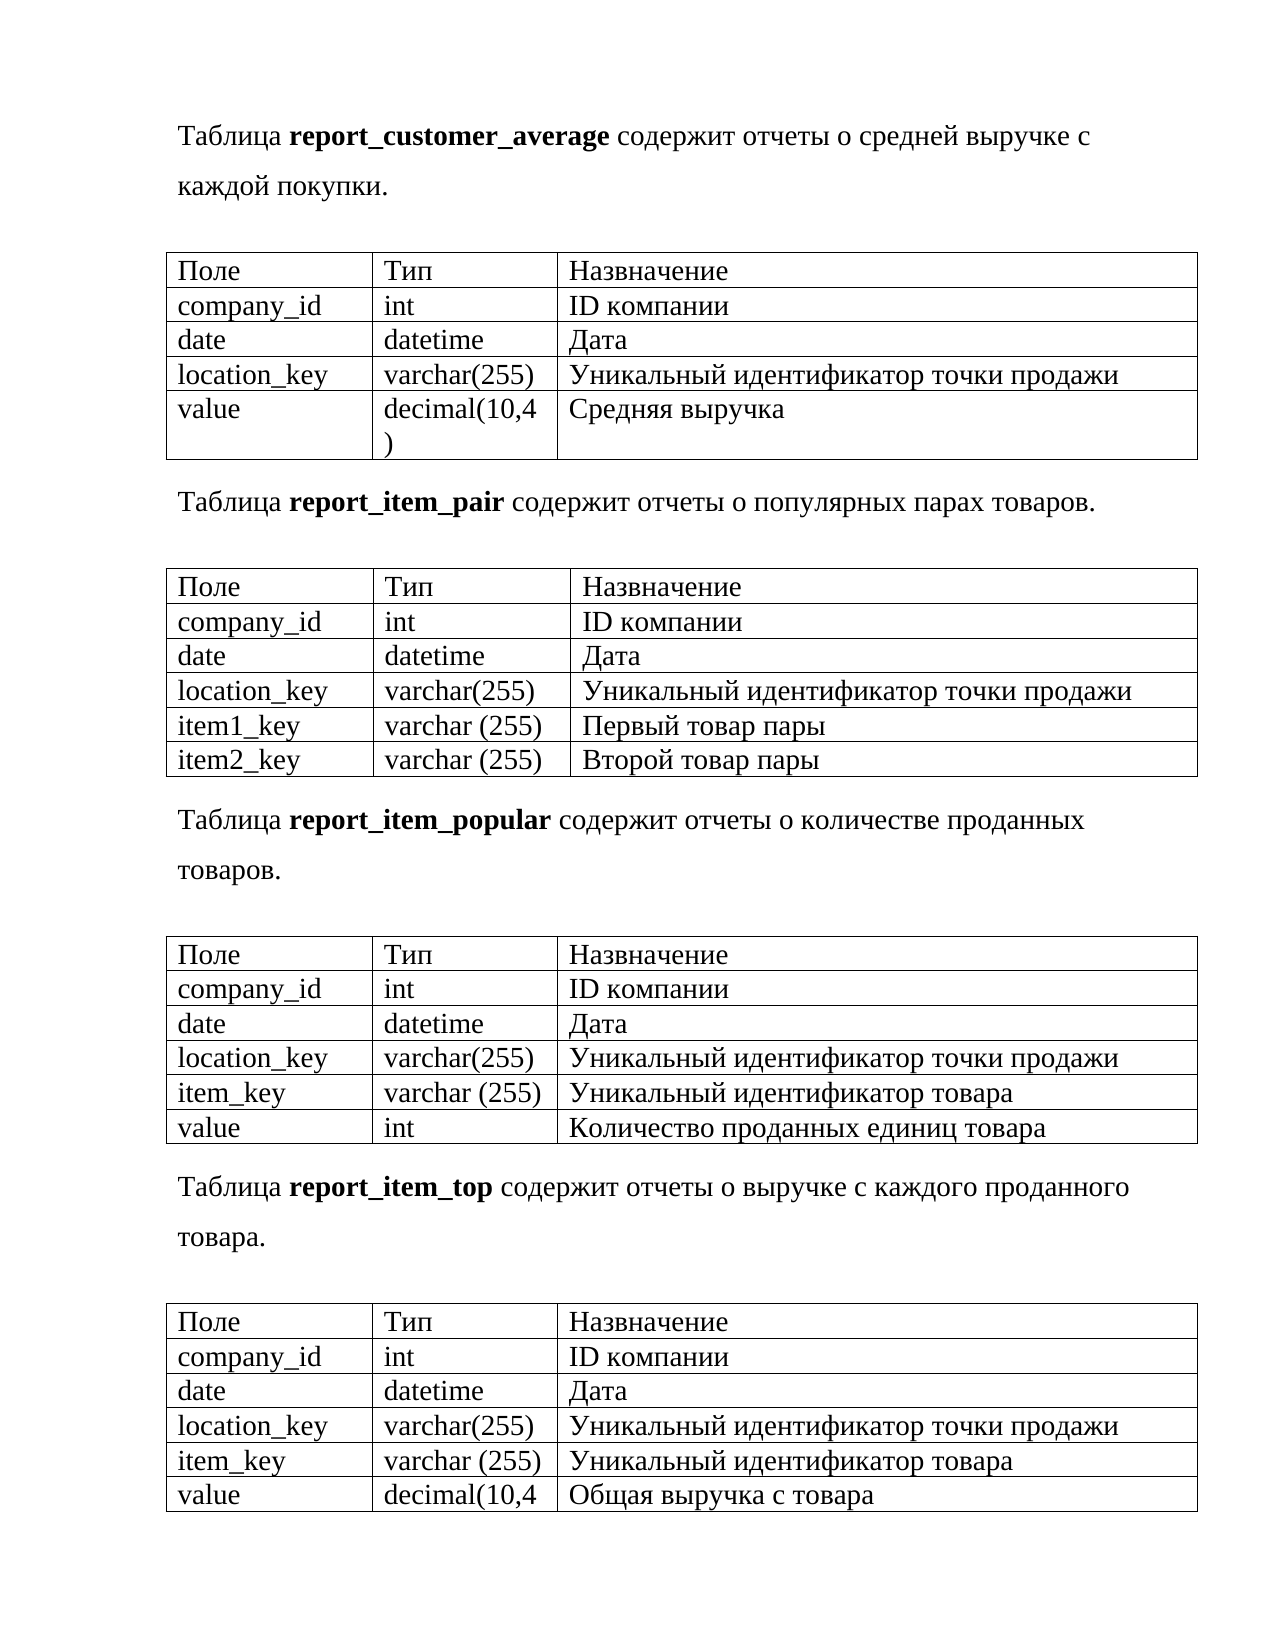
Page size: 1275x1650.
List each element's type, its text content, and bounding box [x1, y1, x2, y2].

table_cell Уникальный идентификатор точки продажи [558, 1408, 1197, 1442]
table_header Поле [167, 253, 372, 287]
table_header Назвначение [558, 1304, 1197, 1338]
table_cell Дата [558, 1006, 1197, 1039]
table_cell varchar (255) [373, 1443, 557, 1476]
table_cell varchar(255) [373, 1041, 557, 1074]
table_cell datetime [373, 1374, 557, 1407]
table_header Поле [167, 1304, 372, 1338]
table_cell date [167, 1374, 372, 1407]
text Таблица report_item_popular содержит отчеты о количестве проданных товаров. [177, 802, 1186, 886]
table_cell location_key [167, 1408, 372, 1442]
table_header Тип [374, 569, 570, 603]
table_header Назвначение [571, 569, 1197, 603]
table_cell value [167, 1477, 372, 1511]
table_cell datetime [373, 1006, 557, 1039]
table_cell ID компании [558, 288, 1197, 321]
table_cell Дата [558, 1374, 1197, 1407]
table_header Тип [373, 253, 557, 287]
table_cell ID компании [558, 971, 1197, 1005]
table_cell Уникальный идентификатор точки продажи [558, 1041, 1197, 1074]
table_cell Уникальный идентификатор товара [558, 1443, 1197, 1476]
table_cell varchar(255) [374, 673, 570, 707]
table_cell int [373, 1339, 557, 1372]
table_cell company_id [167, 971, 372, 1005]
table_cell varchar (255) [374, 708, 570, 741]
table_cell date [167, 639, 373, 672]
table_cell varchar(255) [373, 1408, 557, 1442]
table_cell Количество проданных единиц товара [558, 1110, 1197, 1143]
table_header Поле [167, 569, 373, 603]
table_cell date [167, 322, 372, 356]
table_cell decimal(10,4) [373, 1477, 557, 1511]
table_cell Общая выручка с товара [558, 1477, 1197, 1511]
table_cell date [167, 1006, 372, 1039]
table_cell location_key [167, 1041, 372, 1074]
table_cell item1_key [167, 708, 373, 741]
text Таблица report_item_pair содержит отчеты о популярных парах товаров. [177, 484, 1186, 518]
table_cell varchar (255) [373, 1075, 557, 1109]
table_cell int [373, 971, 557, 1005]
table_cell datetime [373, 322, 557, 356]
table_cell ID компании [571, 604, 1197, 637]
table_cell company_id [167, 604, 373, 637]
table_cell int [373, 1110, 557, 1143]
table_cell value [167, 391, 372, 458]
table_header Назвначение [558, 253, 1197, 287]
table_cell int [373, 288, 557, 321]
table_cell company_id [167, 288, 372, 321]
table_cell ID компании [558, 1339, 1197, 1372]
table_cell Уникальный идентификатор точки продажи [558, 357, 1197, 390]
table_cell company_id [167, 1339, 372, 1372]
table_cell Уникальный идентификатор товара [558, 1075, 1197, 1109]
table_cell varchar (255) [374, 742, 570, 776]
text Таблица report_item_top содержит отчеты о выручке с каждого проданного товара. [177, 1169, 1186, 1253]
table_header Тип [373, 1304, 557, 1338]
table_cell value [167, 1110, 372, 1143]
text Таблица report_customer_average содержит отчеты о средней выручке с каждой покупки. [177, 118, 1186, 202]
table_cell location_key [167, 673, 373, 707]
table_cell datetime [374, 639, 570, 672]
table_header Поле [167, 937, 372, 970]
table_header Тип [373, 937, 557, 970]
table_cell item2_key [167, 742, 373, 776]
table_header Назвначение [558, 937, 1197, 970]
table_cell Дата [571, 639, 1197, 672]
table_cell item_key [167, 1443, 372, 1476]
table_cell Уникальный идентификатор точки продажи [571, 673, 1197, 707]
table_cell Средняя выручка [558, 391, 1197, 458]
table_cell Второй товар пары [571, 742, 1197, 776]
table_cell item_key [167, 1075, 372, 1109]
table_cell location_key [167, 357, 372, 390]
table_cell Дата [558, 322, 1197, 356]
table_cell int [374, 604, 570, 637]
table_cell Первый товар пары [571, 708, 1197, 741]
table_cell varchar(255) [373, 357, 557, 390]
table_cell decimal(10,4) [373, 391, 557, 458]
